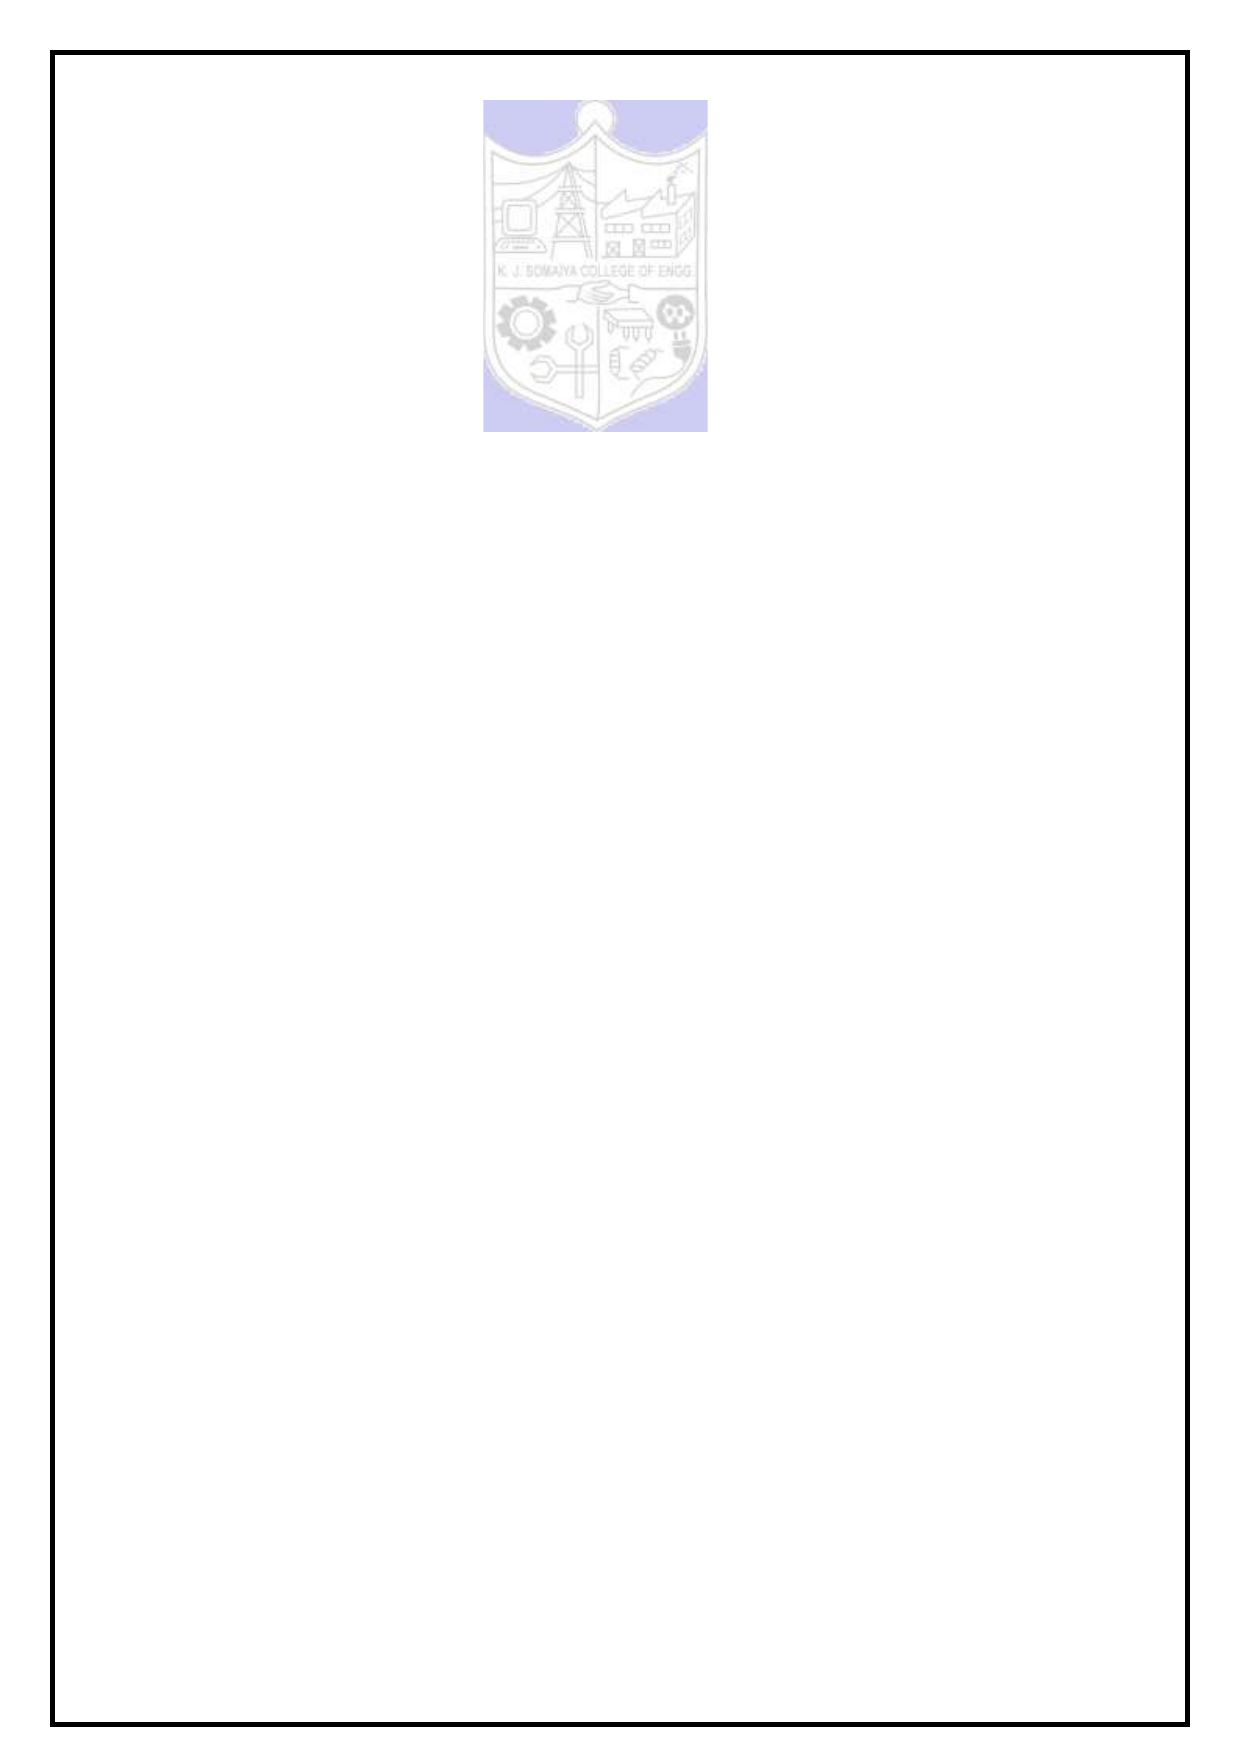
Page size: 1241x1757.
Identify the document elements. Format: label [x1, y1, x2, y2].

picture [483, 100, 708, 432]
